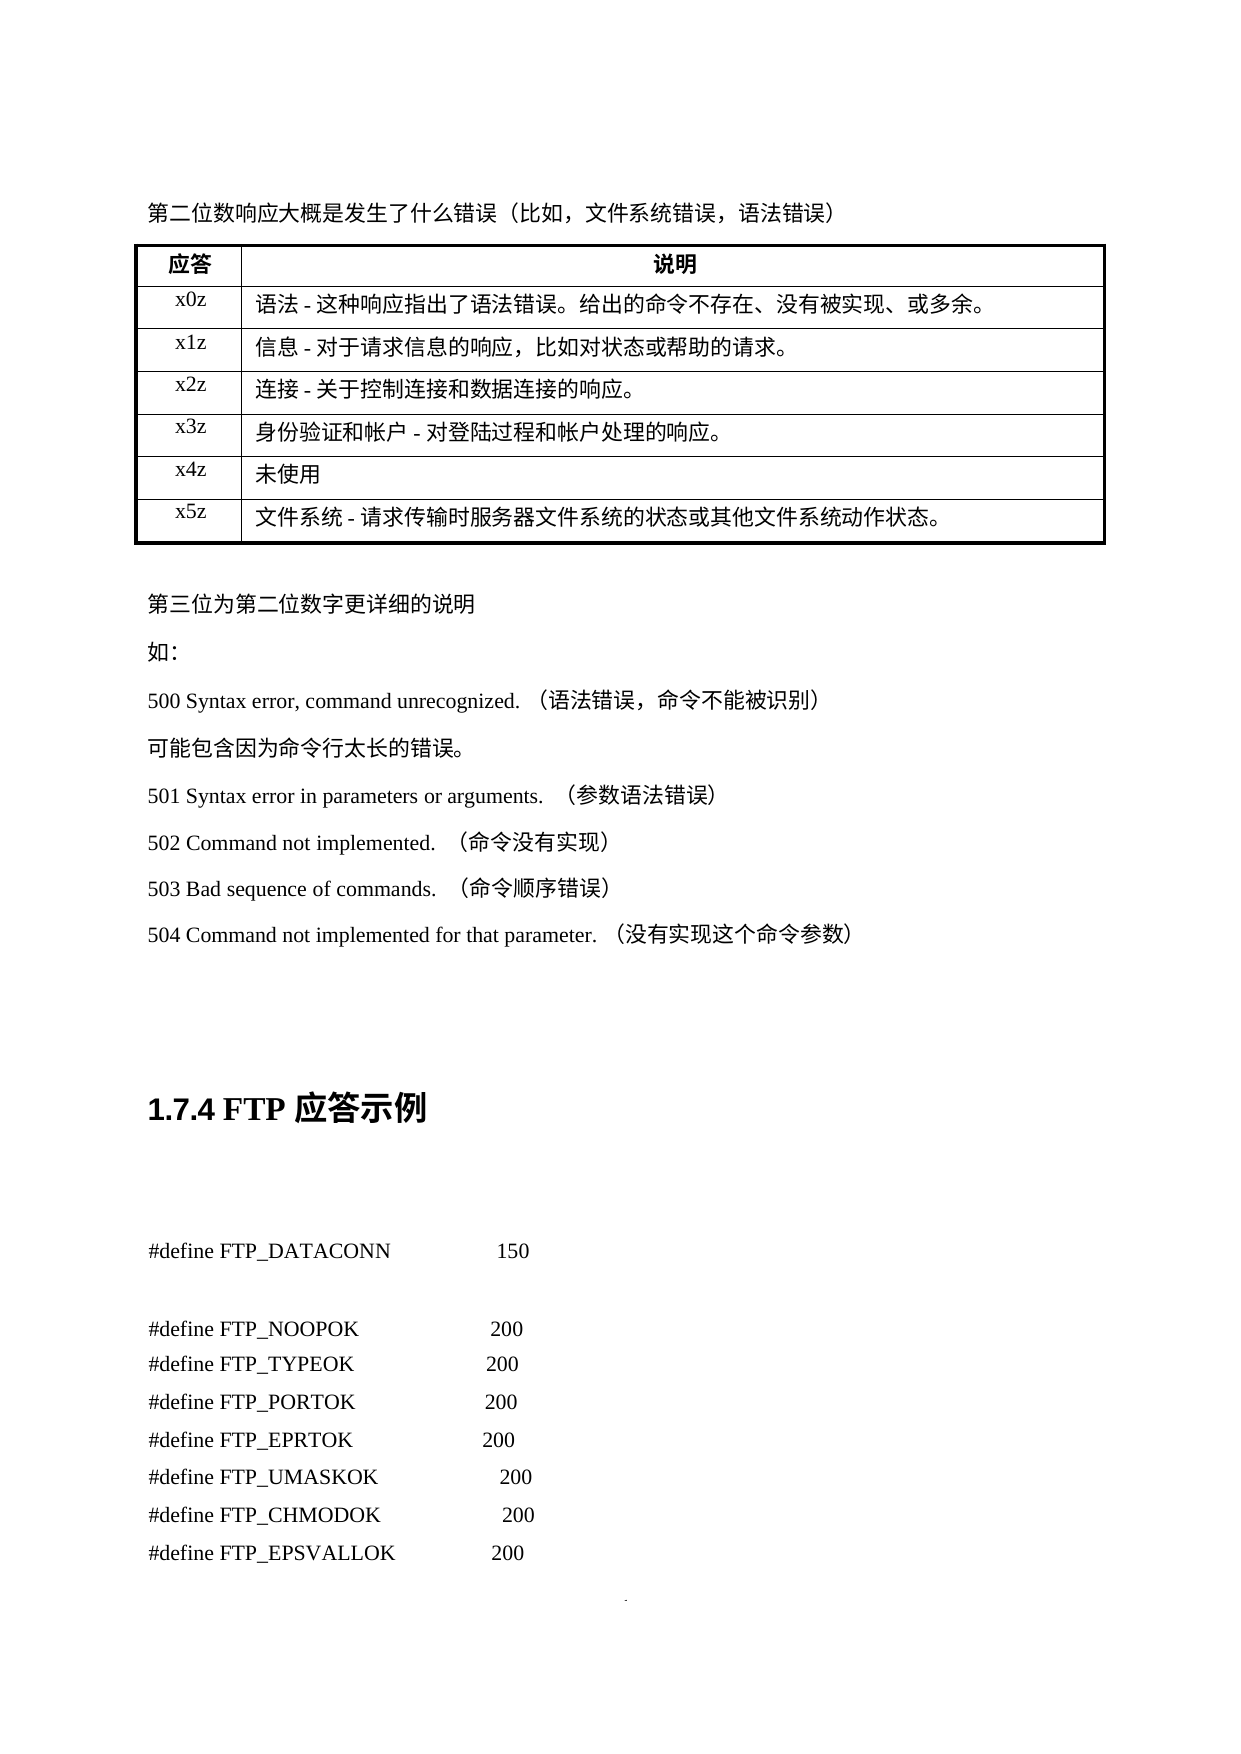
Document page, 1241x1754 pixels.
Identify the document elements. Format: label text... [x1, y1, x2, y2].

text 第三位为第二位数字更详细的说明如： [147, 587, 477, 667]
table_cell #define FTP_CHMODOK [143, 1496, 437, 1534]
table_cell x5z [138, 500, 241, 541]
table_cell x2z [138, 372, 241, 414]
text 502 Command not implemented. （命令没有实现） [147, 825, 1146, 856]
table_cell #define FTP_EPRTOK [143, 1421, 437, 1458]
table_cell x1z [138, 329, 241, 371]
table_cell x3z [138, 415, 241, 456]
table_cell 200 [437, 1421, 539, 1458]
table_cell x0z [138, 287, 241, 328]
text 501 Syntax error in parameters or arguments. （参数语法错误） [147, 778, 1146, 810]
table_cell #define FTP_EPSVALLOK [143, 1534, 437, 1571]
table_cell 信息 - 对于请求信息的响应，比如对状态或帮助的请求。 [242, 329, 1103, 371]
table_cell 未使用 [242, 457, 1103, 498]
table_cell 200 [437, 1496, 539, 1534]
table_cell 200 [437, 1458, 539, 1496]
table_header 150 [437, 1239, 539, 1289]
table_cell 200 [437, 1534, 539, 1571]
table_cell #define FTP_NOOPOK [143, 1289, 437, 1345]
table_cell 连接 - 关于控制连接和数据连接的响应。 [242, 372, 1103, 414]
table_cell #define FTP_PORTOK [143, 1383, 437, 1421]
table_cell 语法 - 这种响应指出了语法错误。给出的命令不存在、没有被实现、或多余。 [242, 287, 1103, 328]
text 503 Bad sequence of commands. （命令顺序错误） [147, 871, 1146, 902]
table_header #define FTP_DATACONN [143, 1239, 437, 1289]
text 500 Syntax error, command unrecognized. （语法错误，命令不能被识别） 可能包含因为命令行太长的错误。 [147, 683, 838, 762]
subtitle FTP 应答示例 [147, 1082, 1146, 1130]
table_header 应答 [138, 247, 241, 286]
table_cell 身份验证和帐户 - 对登陆过程和帐户处理的响应。 [242, 415, 1103, 456]
table_cell #define FTP_UMASKOK [143, 1458, 437, 1496]
text 第二位数响应大概是发生了什么错误（比如，文件系统错误，语法错误） [147, 196, 1146, 227]
table_cell 200 [437, 1345, 539, 1383]
table_header 说明 [242, 247, 1103, 286]
table_cell 200 [437, 1383, 539, 1421]
table_cell x4z [138, 457, 241, 498]
table_cell 文件系统 - 请求传输时服务器文件系统的状态或其他文件系统动作状态。 [242, 500, 1103, 541]
text 504 Command not implemented for that parameter. （没有实现这个命令参数） [147, 917, 1146, 949]
table_cell #define FTP_TYPEOK [143, 1345, 437, 1383]
table_cell 200 [437, 1289, 539, 1345]
